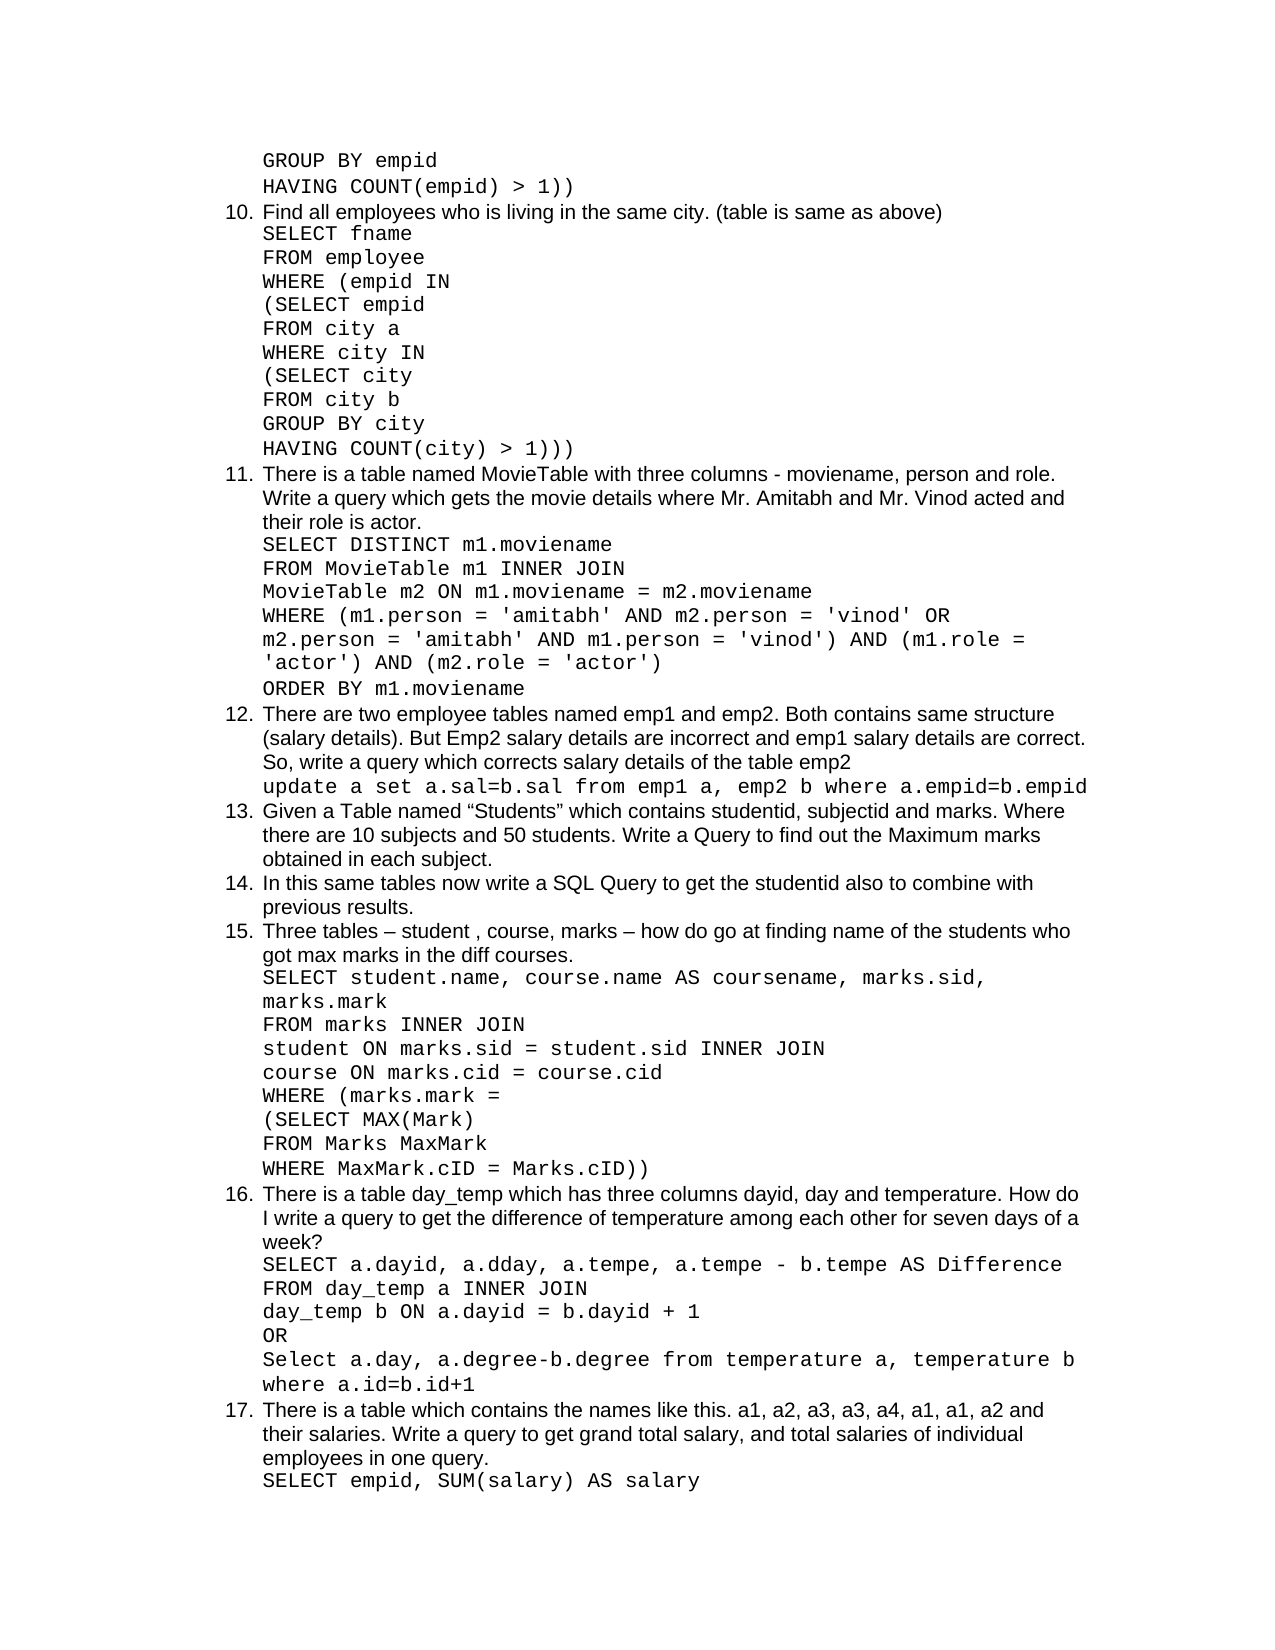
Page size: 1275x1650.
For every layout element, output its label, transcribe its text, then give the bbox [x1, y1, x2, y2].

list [225, 150, 1087, 199]
list There is a table day_temp which has three columns dayid, day and temperature. How do I write a query to get the difference of temperature among each other for seven days of a week? SELECT a.dayid, a.dday, a.tempe, a.tempe - b.tempe AS Difference FROM day_temp a INNER JOIN day_temp b ON a.dayid = b.dayid + 1 OR Select a.day, a.degree-b.degree from temperature a, temperature b where a.id=b.id+1 [225, 1182, 1087, 1398]
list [225, 1398, 1087, 1493]
list Three tables – student , course, marks – how do go at finding name of the students who got max marks in the diff courses. SELECT student.name, course.name AS coursename, marks.sid, marks.mark FROM marks INNER JOIN student ON marks.sid = student.sid INNER JOIN course ON marks.cid = course.cid WHERE (marks.mark = (SELECT MAX(Mark) FROM Marks MaxMark WHERE MaxMark.cID = Marks.cID)) [225, 919, 1087, 1182]
list There are two employee tables named emp1 and emp2. Both contains same structure (salary details). But Emp2 salary details are incorrect and emp1 salary details are correct. So, write a query which corrects salary details of the table emp2 update a set a.sal=b.sal from emp1 a, emp2 b where a.empid=b.empid [225, 702, 1087, 799]
list There is a table named MovieTable with three columns - moviename, person and role. Write a query which gets the movie details where Mr. Amitabh and Mr. Vinod acted and their role is actor. SELECT DISTINCT m1.moviename FROM MovieTable m1 INNER JOIN MovieTable m2 ON m1.moviename = m2.moviename WHERE (m1.person = 'amitabh' AND m2.person = 'vinod' OR m2.person = 'amitabh' AND m1.person = 'vinod') AND (m1.role = 'actor') AND (m2.role = 'actor') ORDER BY m1.moviename [225, 462, 1087, 702]
list In this same tables now write a SQL Query to get the studentid also to combine with previous results. [225, 871, 1087, 919]
list Find all employees who is living in the same city. (table is same as above) SELECT fname FROM employee WHERE (empid IN (SELECT empid FROM city a WHERE city IN (SELECT city FROM city b GROUP BY city HAVING COUNT(city) > 1))) [225, 199, 1087, 462]
list Given a Table named “Students” which contains studentid, subjectid and marks. Where there are 10 subjects and 50 students. Write a Query to find out the Maximum marks obtained in each subject. [225, 799, 1087, 871]
